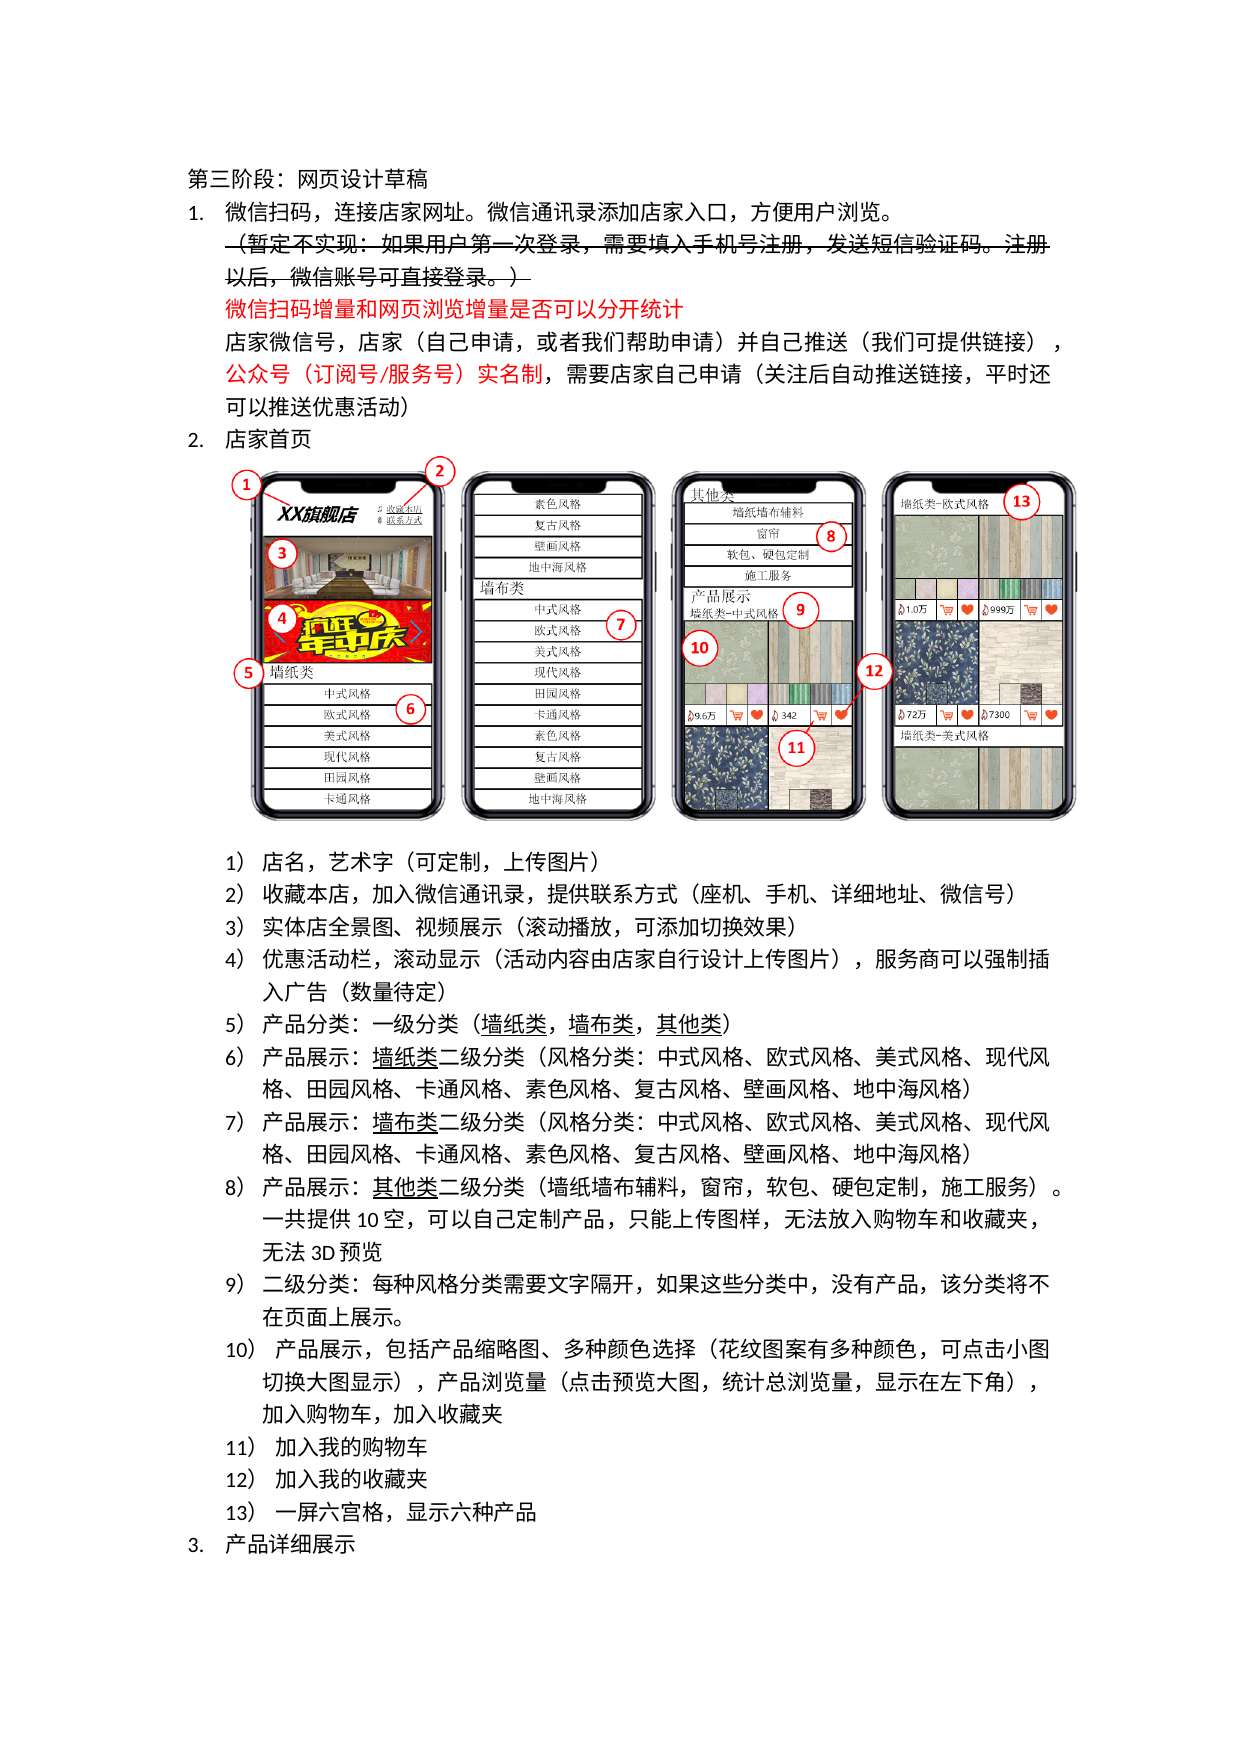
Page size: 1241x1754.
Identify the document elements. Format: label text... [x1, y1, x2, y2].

list 店家微信号，店家（自己申请，或者我们帮助申请）并自己推送（我们可提供链接），公众号（订阅号/服务号）实名制，需要店家自己申请（关注后自动推送链接，平时还可以推送优惠活动） [225, 324, 1053, 422]
list 一屏六宫格，显示六种产品 [225, 1494, 1053, 1527]
list 加入我的购物车 [225, 1429, 1053, 1462]
text 第三阶段：网页设计草稿 [187, 162, 1053, 194]
list 产品展示：墙纸类二级分类（风格分类：中式风格、欧式风格、美式风格、现代风格、田园风格、卡通风格、素色风格、复古风格、壁画风格、地中海风格） [225, 1039, 1053, 1104]
list 优惠活动栏，滚动显示（活动内容由店家自行设计上传图片），服务商可以强制插入广告（数量待定） [225, 942, 1053, 1007]
list 产品展示，包括产品缩略图、多种颜色选择（花纹图案有多种颜色，可点击小图切换大图显示），产品浏览量（点击预览大图，统计总浏览量，显示在左下角），加入购物车，加入收藏夹 [225, 1332, 1053, 1429]
list 微信扫码，连接店家网址。微信通讯录添加店家入口，方便用户浏览。 [187, 194, 1053, 227]
list 产品详细展示 [187, 1527, 1053, 1559]
list 产品展示：墙布类二级分类（风格分类：中式风格、欧式风格、美式风格、现代风格、田园风格、卡通风格、素色风格、复古风格、壁画风格、地中海风格） [225, 1104, 1053, 1169]
list （暂定不实现：如果用户第一次登录，需要填入手机号注册，发送短信验证码。注册以后，微信账号可直接登录。） [225, 227, 1053, 292]
list 产品分类：一级分类（墙纸类，墙布类，其他类） [225, 1007, 1053, 1039]
list 收藏本店，加入微信通讯录，提供联系方式（座机、手机、详细地址、微信号） [225, 877, 1053, 909]
list 店名，艺术字（可定制，上传图片） [225, 844, 1053, 877]
picture [225, 454, 1091, 833]
list 微信扫码增量和网页浏览增量是否可以分开统计 [225, 292, 1053, 324]
list 店家首页 [187, 422, 1053, 454]
list 实体店全景图、视频展示（滚动播放，可添加切换效果） [225, 909, 1053, 942]
list 加入我的收藏夹 [225, 1462, 1053, 1494]
list 产品展示：其他类二级分类（墙纸墙布辅料，窗帘，软包、硬包定制，施工服务）。一共提供10空，可以自己定制产品，只能上传图样，无法放入购物车和收藏夹，无法3D预览 [225, 1169, 1053, 1267]
list 二级分类：每种风格分类需要文字隔开，如果这些分类中，没有产品，该分类将不在页面上展示。 [225, 1267, 1053, 1332]
